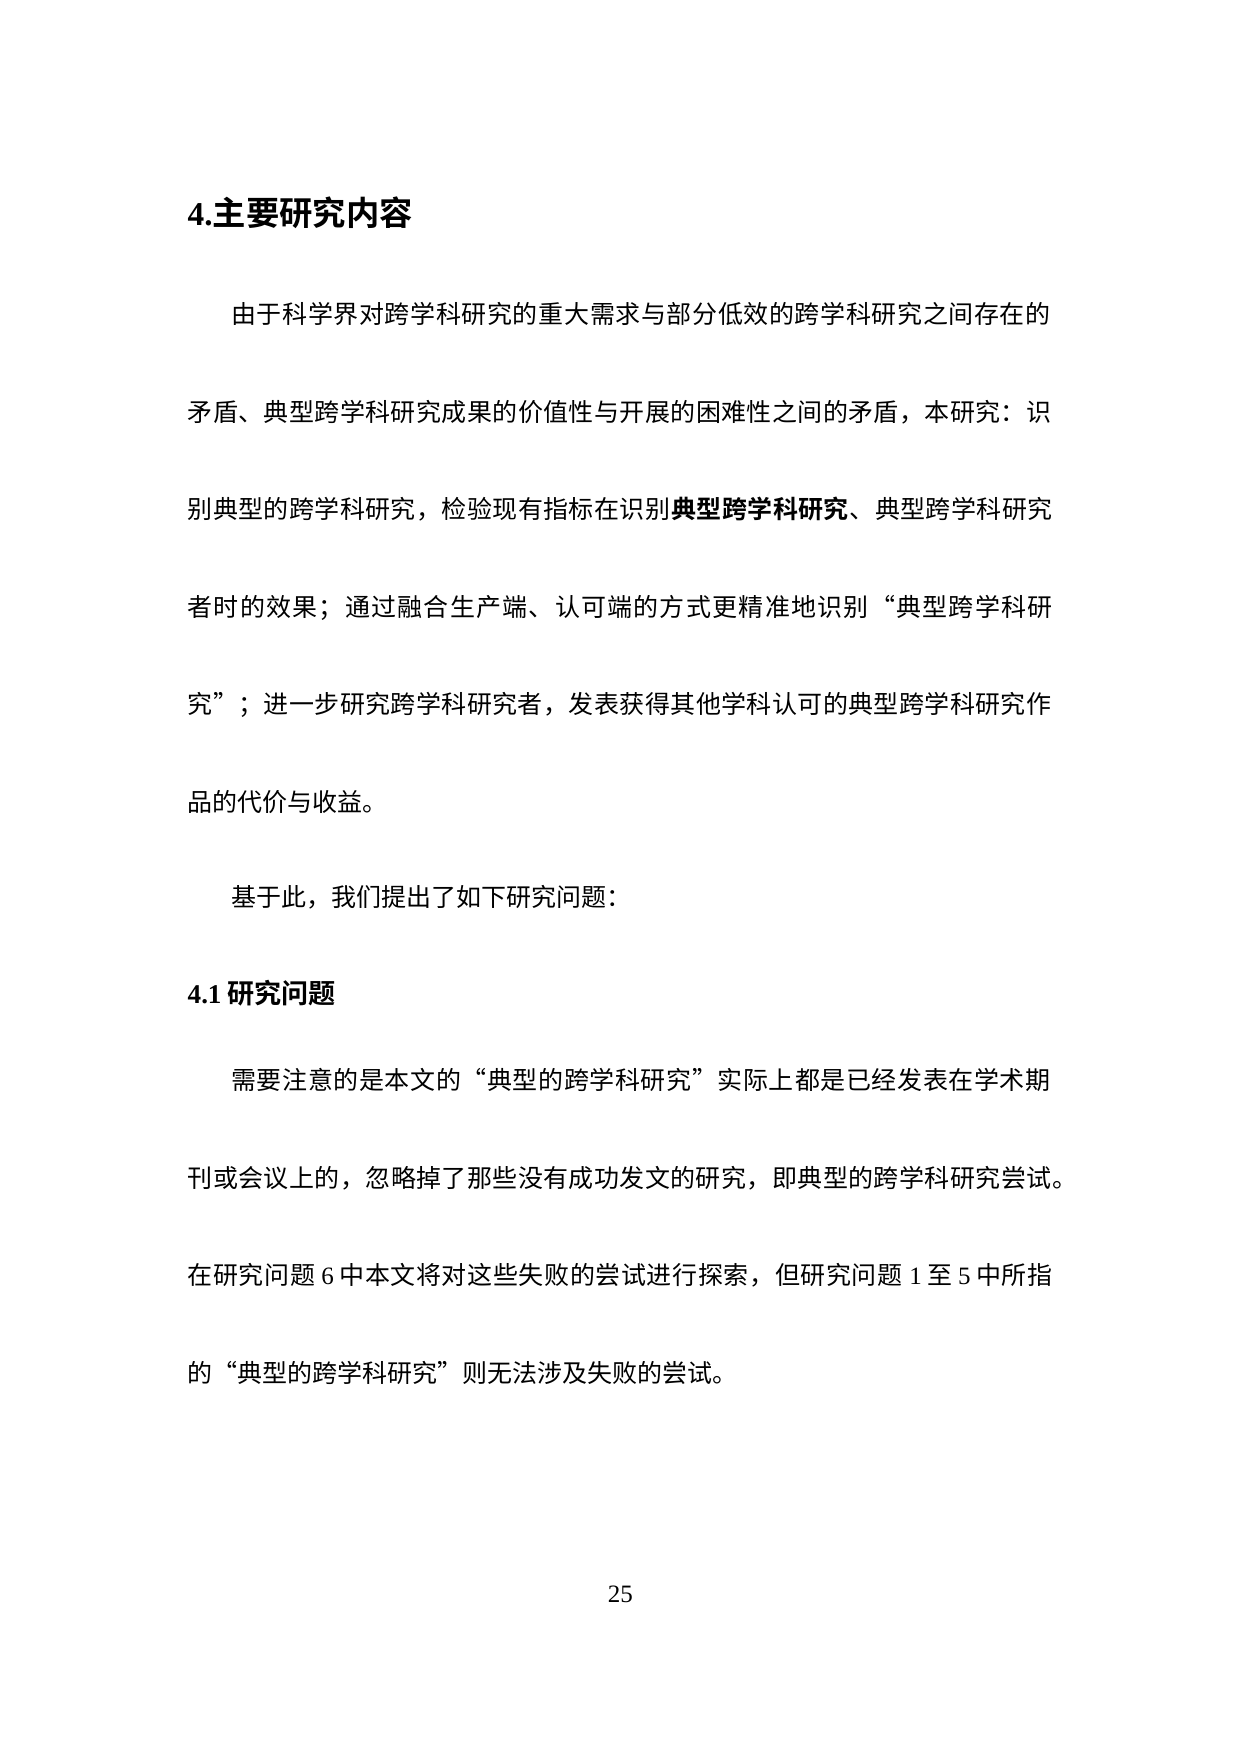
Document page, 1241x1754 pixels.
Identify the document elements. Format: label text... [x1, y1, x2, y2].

subtitle 4.主要研究内容 [187, 178, 1053, 243]
text 由于科学界对跨学科研究的重大需求与部分低效的跨学科研究之间存在的矛盾、典型跨学科研究成果的价值性与开展的困难性之间的矛盾，本研究：识别典型的跨学科研究，检验现有指标在识别典型跨学科研究、典型跨学科研究者时的效果；通过融合生产端、认可端的方式更精准地识别“典型跨学科研究”；进一步研究跨学科研究者，发表获得其他学科认可的典型跨学科研究作品的代价与收益。 [187, 280, 1053, 833]
text 需要注意的是本文的“典型的跨学科研究”实际上都是已经发表在学术期刊或会议上的，忽略掉了那些没有成功发文的研究，即典型的跨学科研究尝试。在研究问题6中本文将对这些失败的尝试进行探索，但研究问题1至5中所指的“典型的跨学科研究”则无法涉及失败的尝试。 [187, 1046, 1053, 1404]
subtitle 4.1研究问题 [187, 959, 1053, 1024]
text 基于此，我们提出了如下研究问题： [187, 863, 1053, 928]
